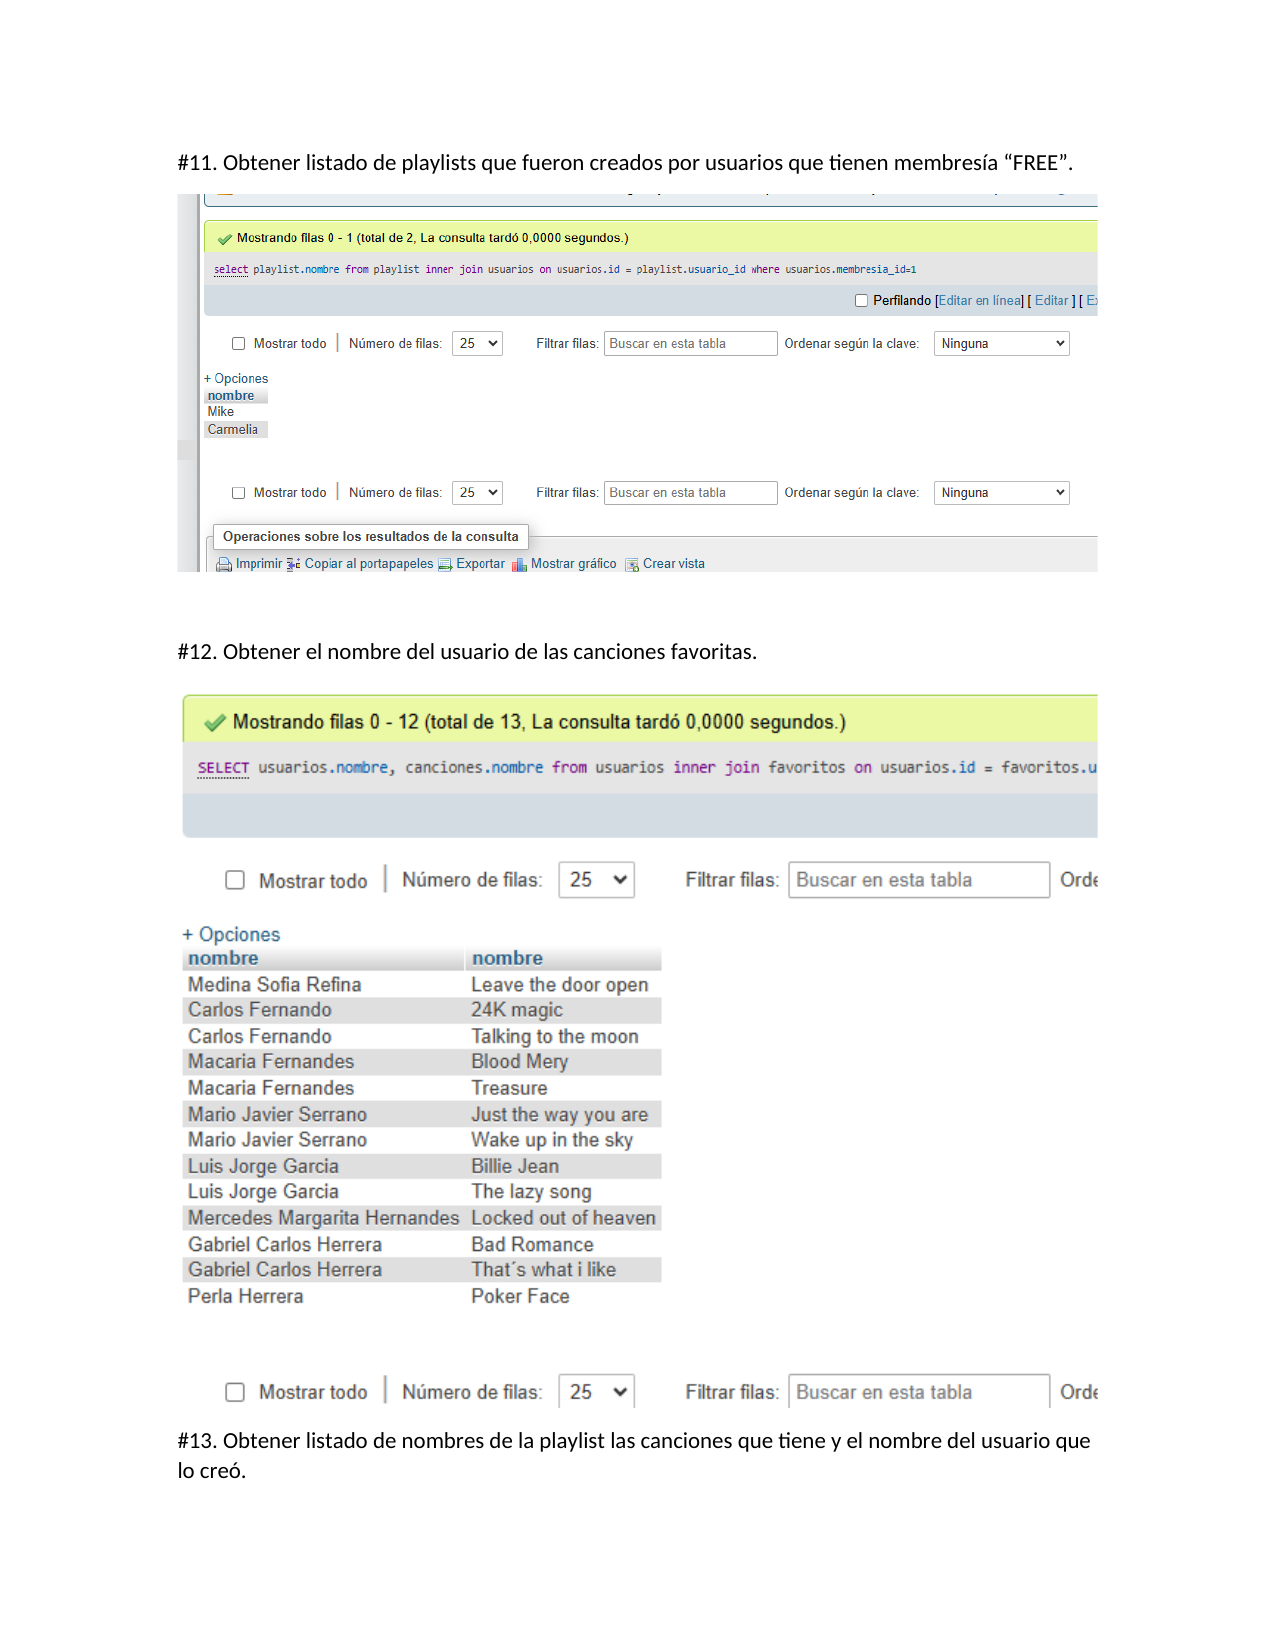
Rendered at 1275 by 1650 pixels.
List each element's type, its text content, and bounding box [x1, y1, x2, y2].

text #12. Obtener el nombre del usuario de las canciones favoritas. [177, 637, 1098, 665]
text #11. Obtener listado de playlists que fueron creados por usuarios que tienen membresía “FREE”. [177, 148, 1098, 176]
text #13. Obtener listado de nombres de la playlist las canciones que tiene y el nombre del usuario que lo creó. [177, 1426, 1098, 1484]
picture [177, 684, 1098, 1408]
picture [177, 194, 1098, 572]
